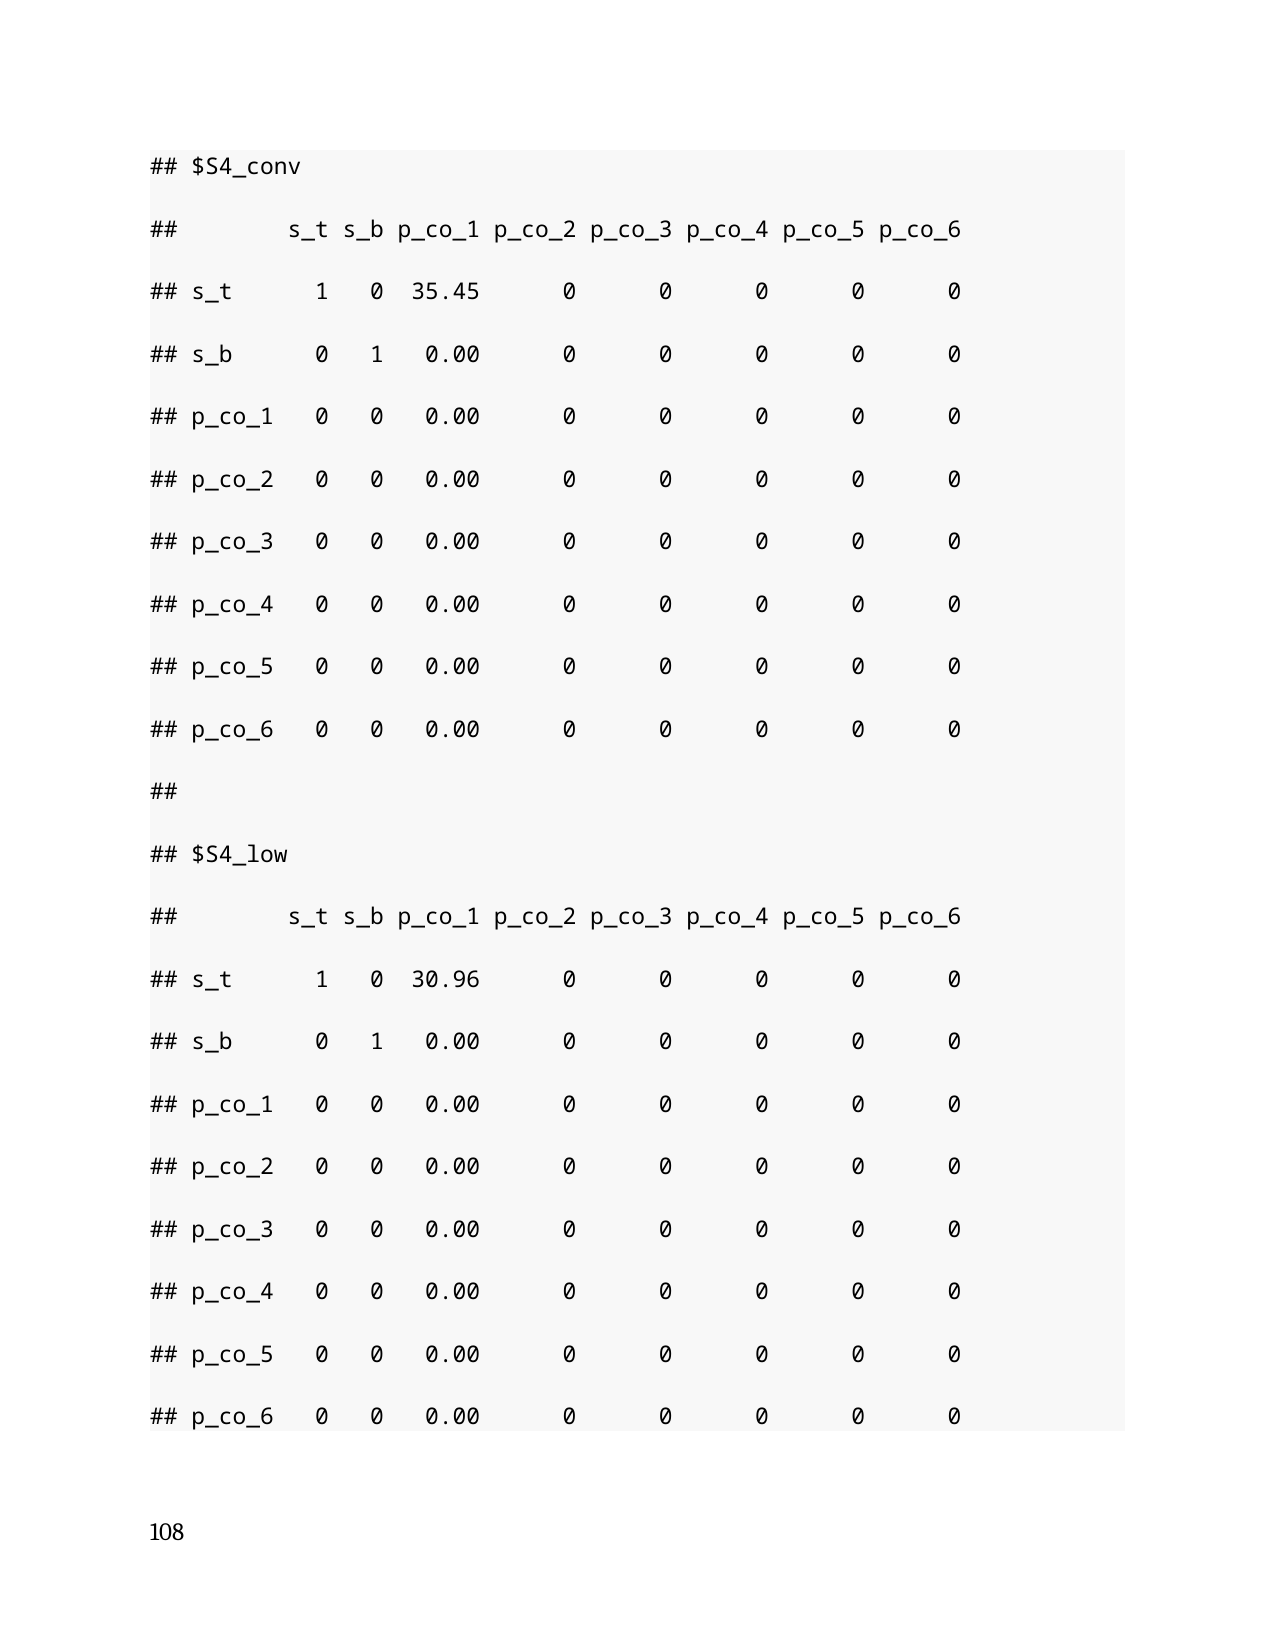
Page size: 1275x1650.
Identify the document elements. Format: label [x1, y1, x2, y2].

text [150, 150, 1125, 1431]
